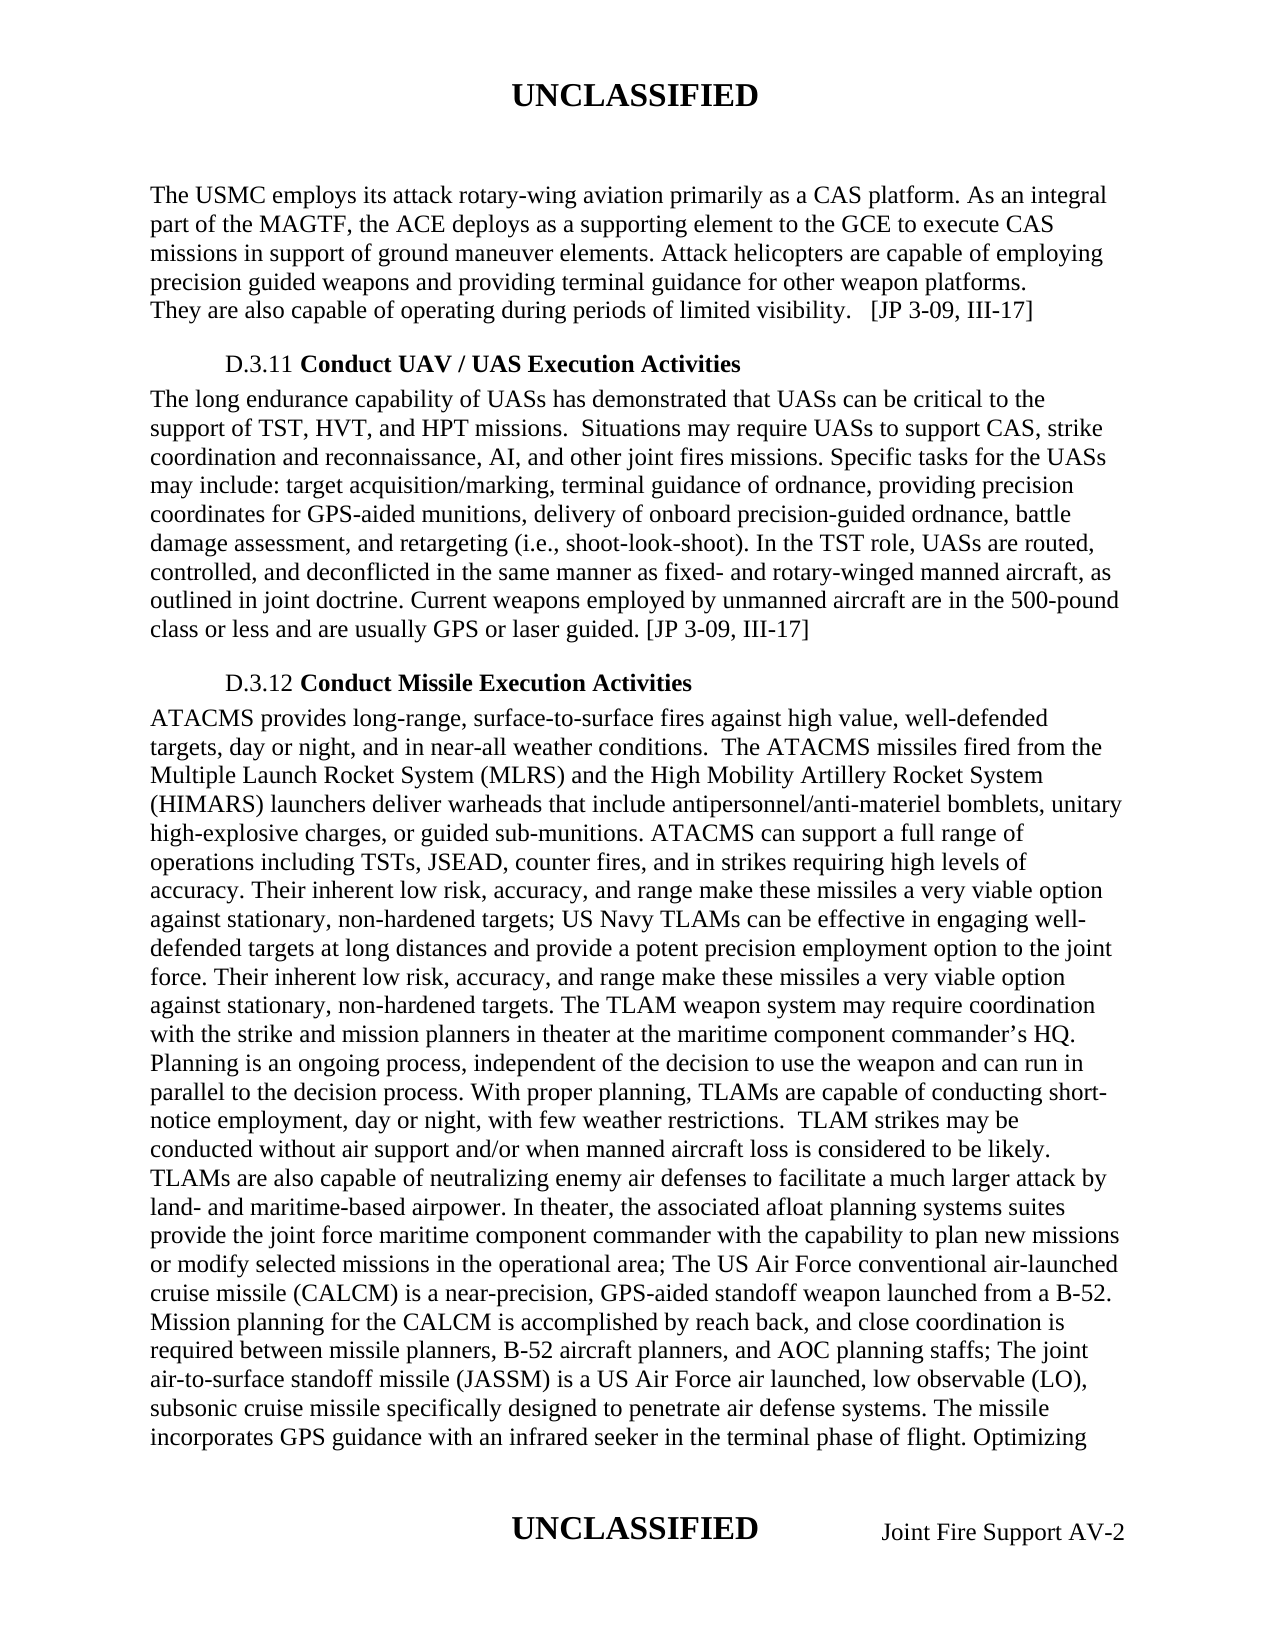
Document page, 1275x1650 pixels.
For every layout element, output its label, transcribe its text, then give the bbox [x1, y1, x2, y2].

text They are also capable of operating during periods of limited visibility. [JP 3-09, III-17] [150, 295, 1125, 324]
subtitle Conduct UAV / UAS Execution Activities [225, 349, 1125, 378]
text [150, 703, 1125, 1450]
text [150, 180, 1125, 295]
text The long endurance capability of UASs has demonstrated that UASs can be critical to the support of TST, HVT, and HPT missions. Situations may require UASs to support CAS, strike coordination and reconnaissance, AI, and other joint fires missions. Specific tasks for the UASs may include: target acquisition/marking, terminal guidance of ordnance, providing precision coordinates for GPS-aided munitions, delivery of onboard precision-guided ordnance, battle damage assessment, and retargeting (i.e., shoot-look-shoot). In the TST role, UASs are routed, controlled, and deconflicted in the same manner as fixed- and rotary-winged manned aircraft, as outlined in joint doctrine. Current weapons employed by unmanned aircraft are in the 500-pound class or less and are usually GPS or laser guided. [JP 3-09, III-17] [150, 384, 1125, 643]
subtitle Conduct Missile Execution Activities [225, 668, 1125, 697]
